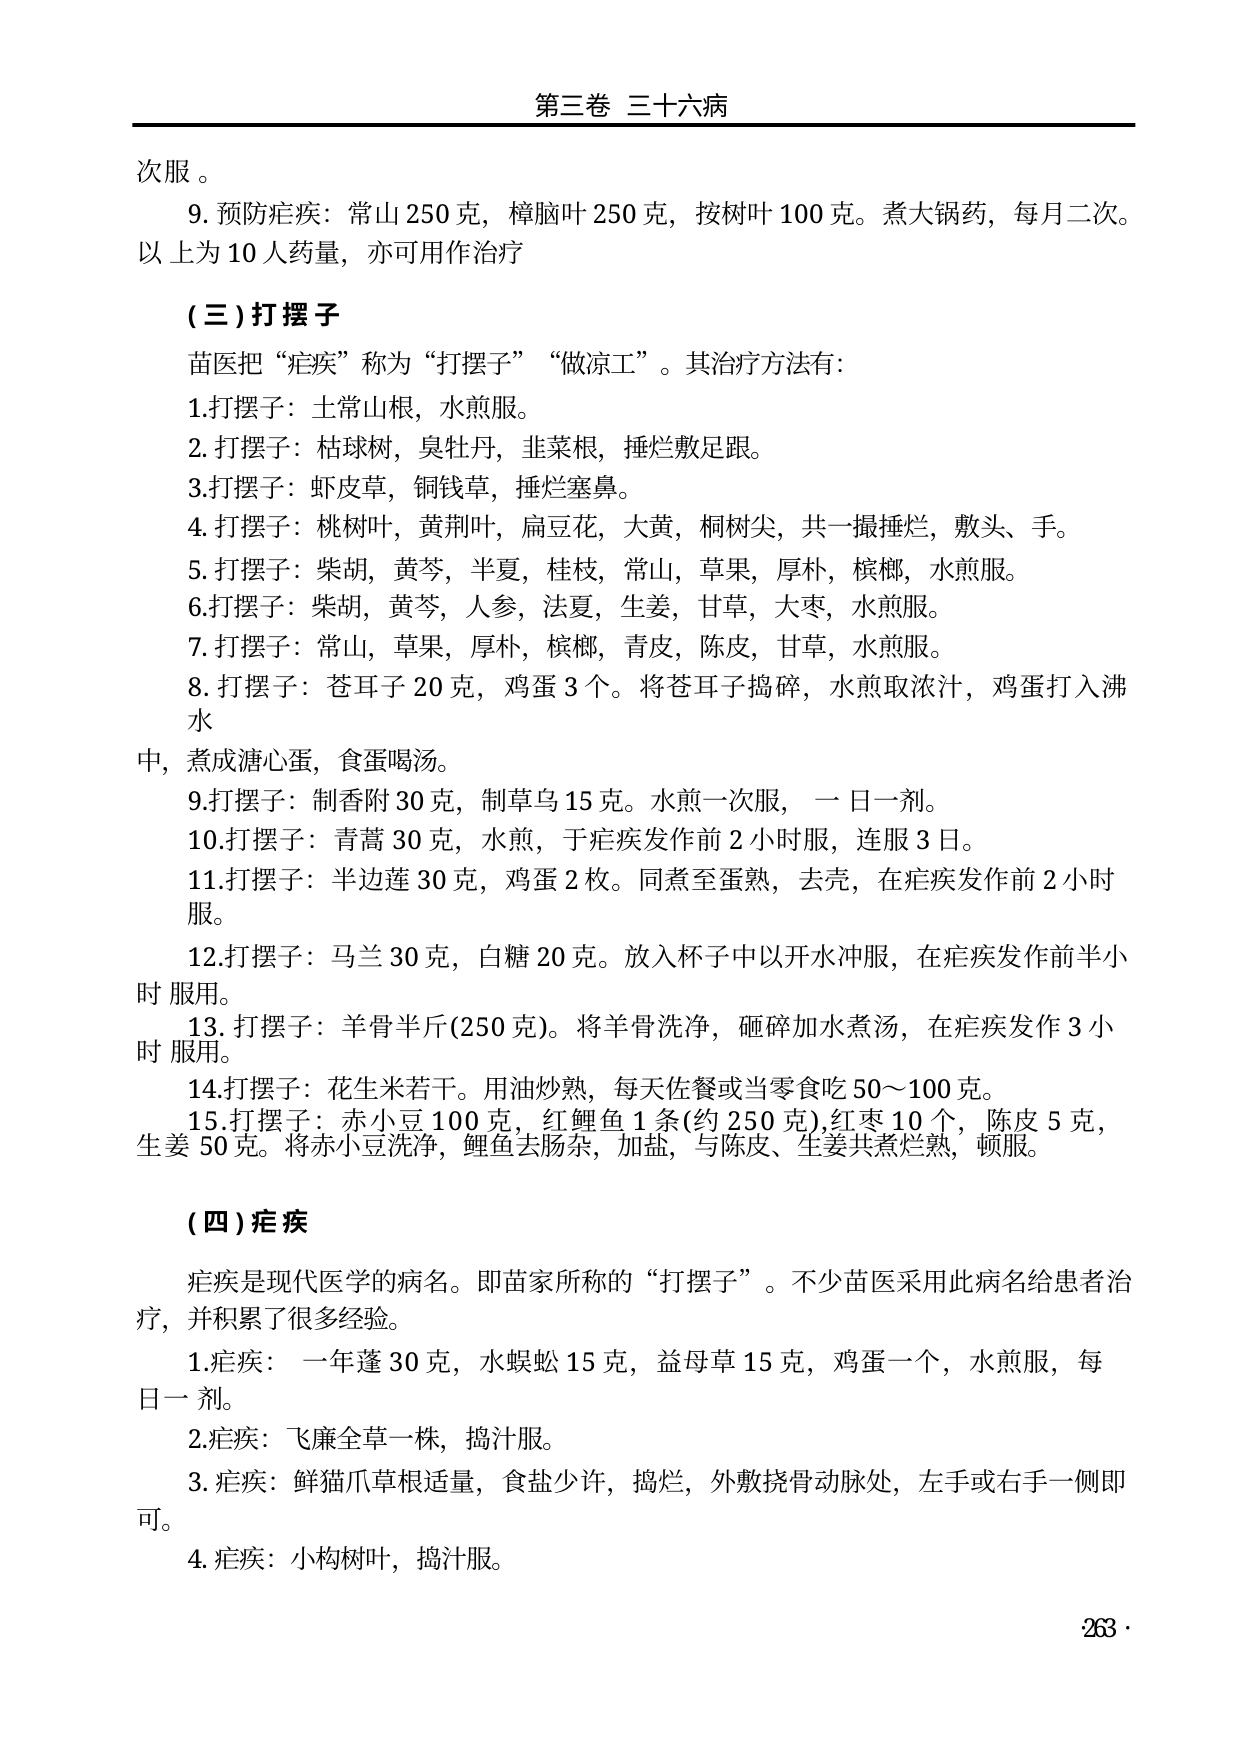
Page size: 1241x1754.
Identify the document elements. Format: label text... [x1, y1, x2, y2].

text 4. 打摆子：桃树叶，黄荆叶，扁豆花，大黄，桐树尖，共一撮捶烂，敷头、手。 [187, 509, 1135, 544]
text 1.疟疾： 一年蓬30克，水蜈蚣15克，益母草15克，鸡蛋一个，水煎服，每日一 剂。 [136, 1341, 1129, 1416]
text 12.打摆子：马兰30克，白糖20克。放入杯子中以开水冲服，在疟疾发作前半小时 服用。 [136, 936, 1132, 1011]
text 3. 疟疾：鲜猫爪草根适量，食盐少许，捣烂，外敷挠骨动脉处，左手或右手一侧即 可。 [136, 1461, 1133, 1537]
text 4. 疟疾：小构树叶，捣汁服。 [187, 1541, 1135, 1576]
text 2.疟疾：飞廉全草一株，捣汁服。 [187, 1421, 1135, 1456]
text ( 三 ) 打 摆 子 [188, 297, 1135, 331]
picture [132, 123, 1136, 127]
text 9. 预防疟疾：常山250克，樟脑叶250克，按树叶100克。煮大锅药，每月二次。以 上为10人药量，亦可用作治疗 [136, 193, 1132, 270]
text 13. 打摆子：羊骨半斤(250克)。将羊骨洗净，砸碎加水煮汤，在疟疾发作3小时 服用。 [136, 1016, 1131, 1066]
text 疟疾是现代医学的病名。即苗家所称的“打摆子”。不少苗医采用此病名给患者治 疗，并积累了很多经验。 [136, 1262, 1132, 1336]
text 1.打摆子：土常山根，水煎服。 [187, 390, 1135, 424]
text 5. 打摆子：柴胡，黄芩，半夏，桂枝，常山，草果，厚朴，槟榔，水煎服。 6.打摆子：柴胡，黄芩，人参，法夏，生姜，甘草，大枣，水煎服。 [187, 549, 1037, 624]
text ( 四 ) 疟 疾 [188, 1203, 1135, 1238]
text 中，煮成溏心蛋，食蛋喝汤。 [136, 743, 1135, 777]
text 2. 打摆子：枯球树，臭牡丹，韭菜根，捶烂敷足跟。 [187, 430, 1135, 464]
text 次服 。 [136, 154, 1135, 188]
text 10.打摆子：青蒿30克，水煎，于疟疾发作前2小时服，连服3日。 [187, 822, 1135, 857]
text 苗医把“疟疾”称为“打摆子”“做凉工”。其治疗方法有： [187, 353, 1135, 390]
text 7. 打摆子：常山，草果，厚朴，槟榔，青皮，陈皮，甘草，水煎服。 [187, 629, 1135, 664]
text 11.打摆子：半边莲30克，鸡蛋2枚。同煮至蛋熟，去壳，在疟疾发作前2小时服。 [187, 862, 1135, 931]
text 15.打摆子：赤小豆100克，红鲤鱼1条(约250克),红枣10个，陈皮5克，生姜 50克。将赤小豆洗净，鲤鱼去肠杂，加盐，与陈皮、生姜共煮烂熟，顿服。 [136, 1111, 1131, 1161]
text 9.打摆子：制香附30克，制草乌15克。水煎一次服， 一 日一剂。 [187, 783, 1135, 817]
text 8. 打摆子：苍耳子20克，鸡蛋3个。将苍耳子捣碎，水煎取浓汁，鸡蛋打入沸水 [187, 669, 1135, 738]
text 14.打摆子：花生米若干。用油炒熟，每天佐餐或当零食吃50～100克。 [187, 1071, 1135, 1106]
text 3.打摆子：虾皮草，铜钱草，捶烂塞鼻。 [187, 470, 1135, 504]
